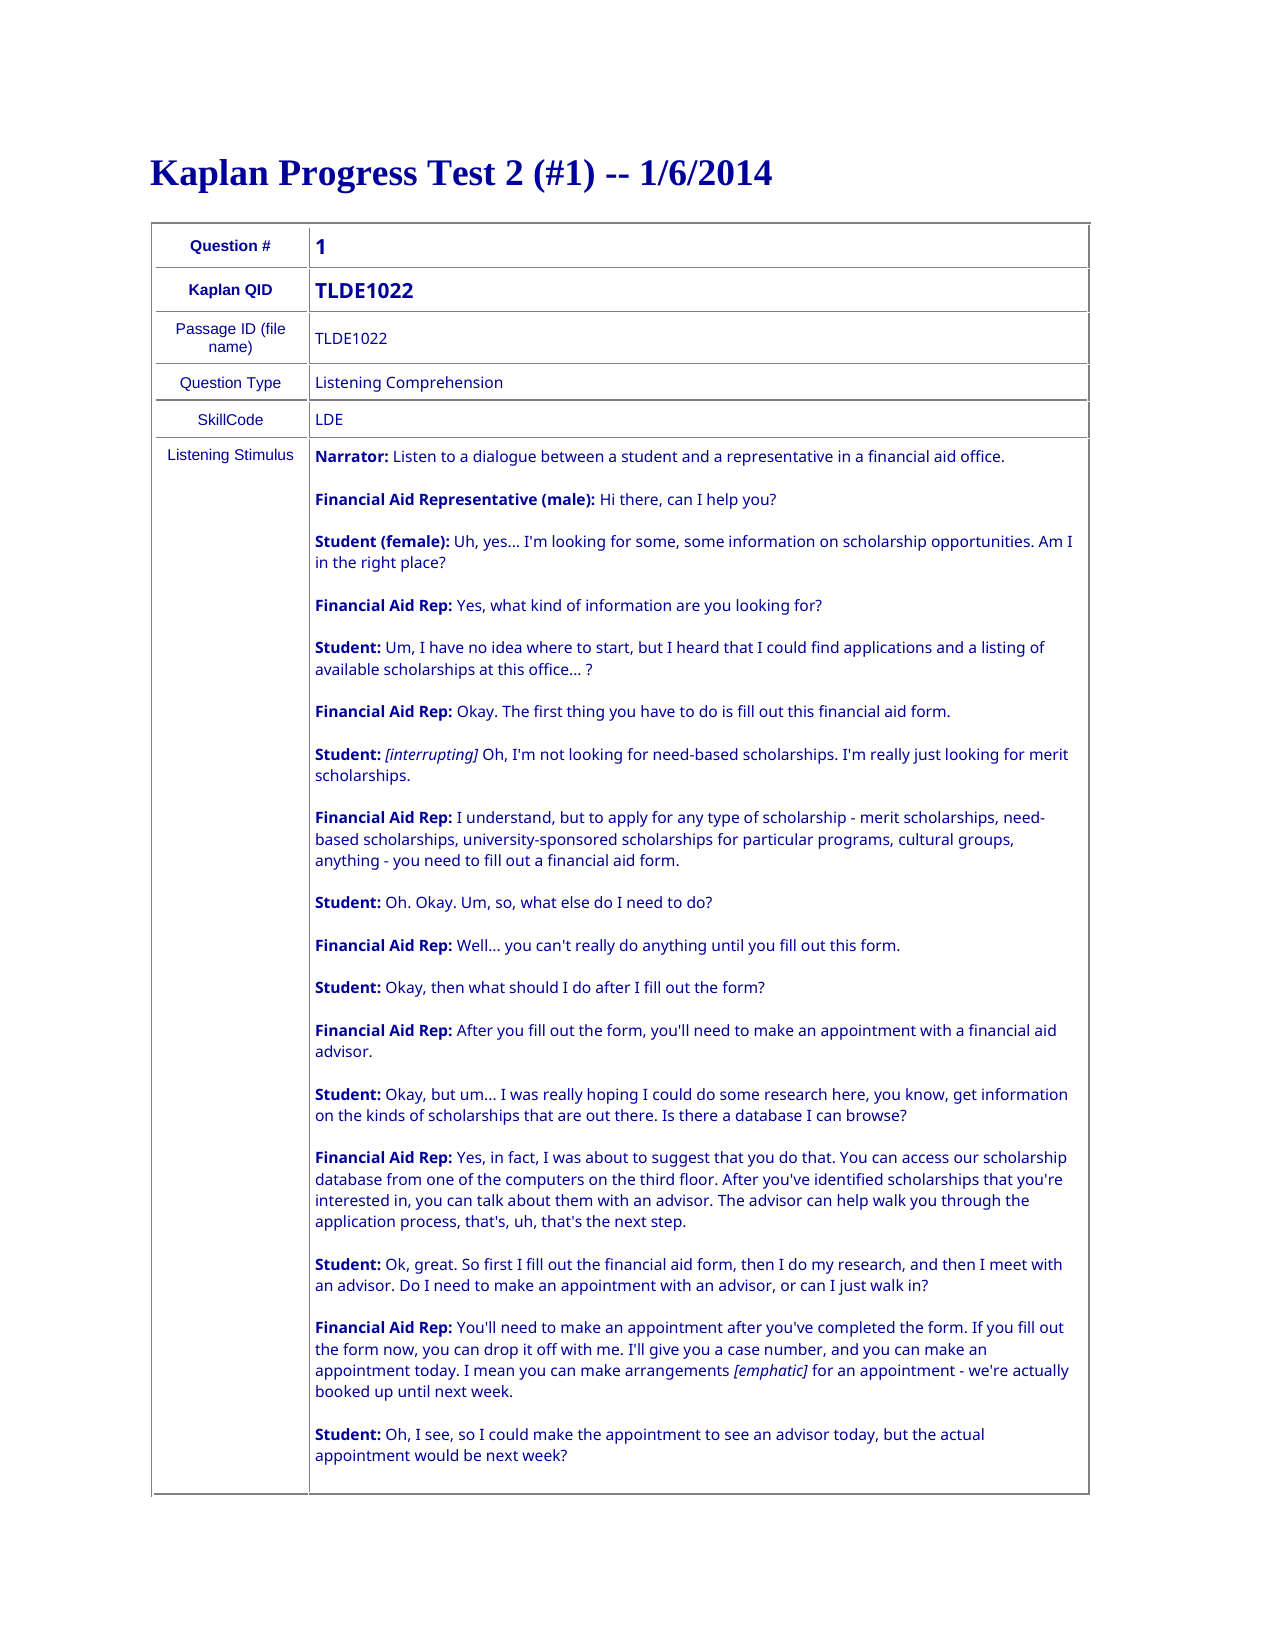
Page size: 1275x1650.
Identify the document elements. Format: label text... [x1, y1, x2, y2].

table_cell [309, 436, 1089, 1493]
table_cell SkillCode [154, 399, 307, 436]
text Kaplan Progress Test 2 (#1) -- 1/6/2014 [150, 150, 1125, 193]
table_cell TLDE1022 [309, 311, 1090, 362]
table_header Question # [154, 226, 308, 266]
table_cell Passage ID (file name) [152, 311, 308, 362]
table_cell Listening Comprehension [310, 363, 1089, 399]
table_cell Question Type [154, 363, 307, 399]
table_cell TLDE1022 [310, 266, 1089, 311]
table_cell LDE [310, 399, 1089, 436]
table_cell Kaplan QID [154, 266, 307, 311]
table_header 1 [309, 226, 1088, 266]
table_cell Listening Stimulus [154, 436, 308, 1493]
